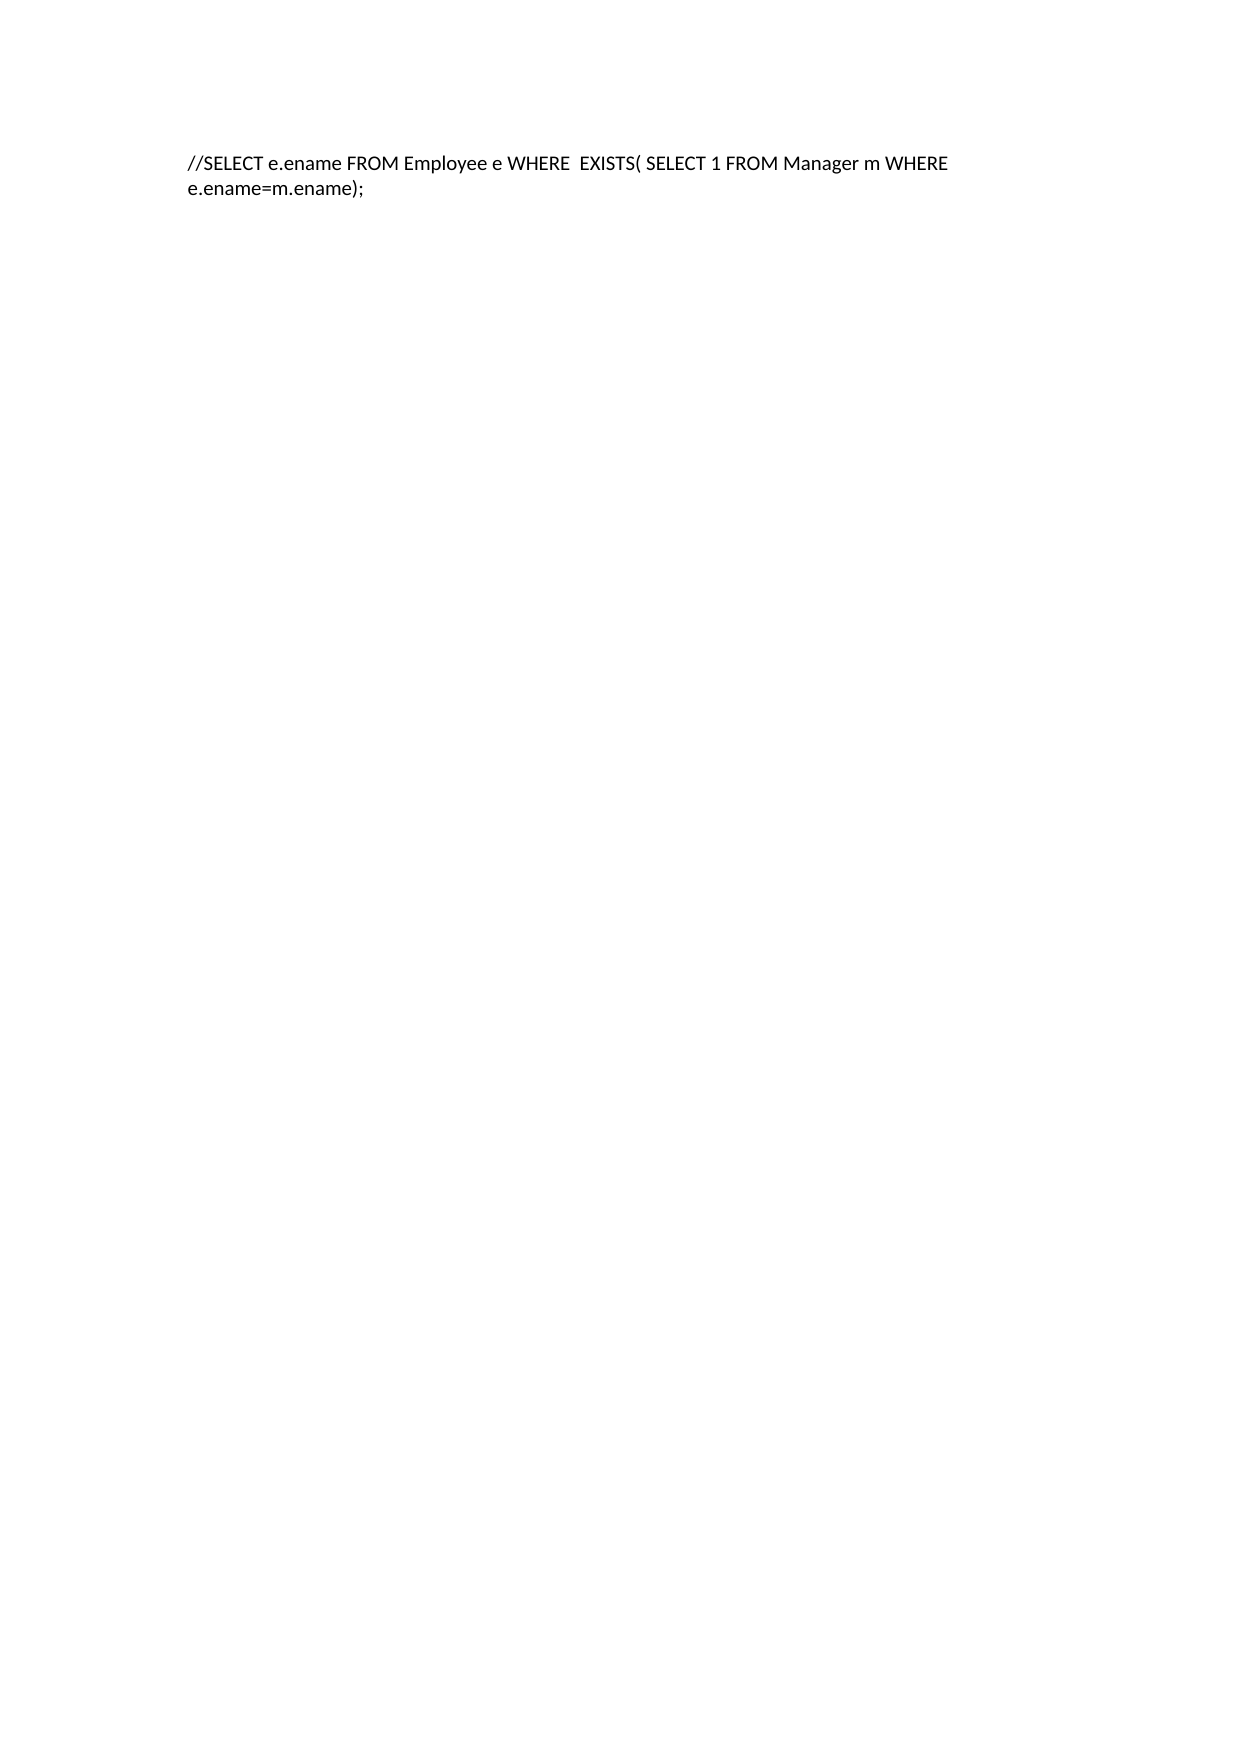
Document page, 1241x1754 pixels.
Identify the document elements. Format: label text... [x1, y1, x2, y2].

text //SELECT e.ename FROM Employee e WHERE EXISTS( SELECT 1 FROM Manager m WHERE e.ename=m.ename); [187, 150, 1053, 201]
